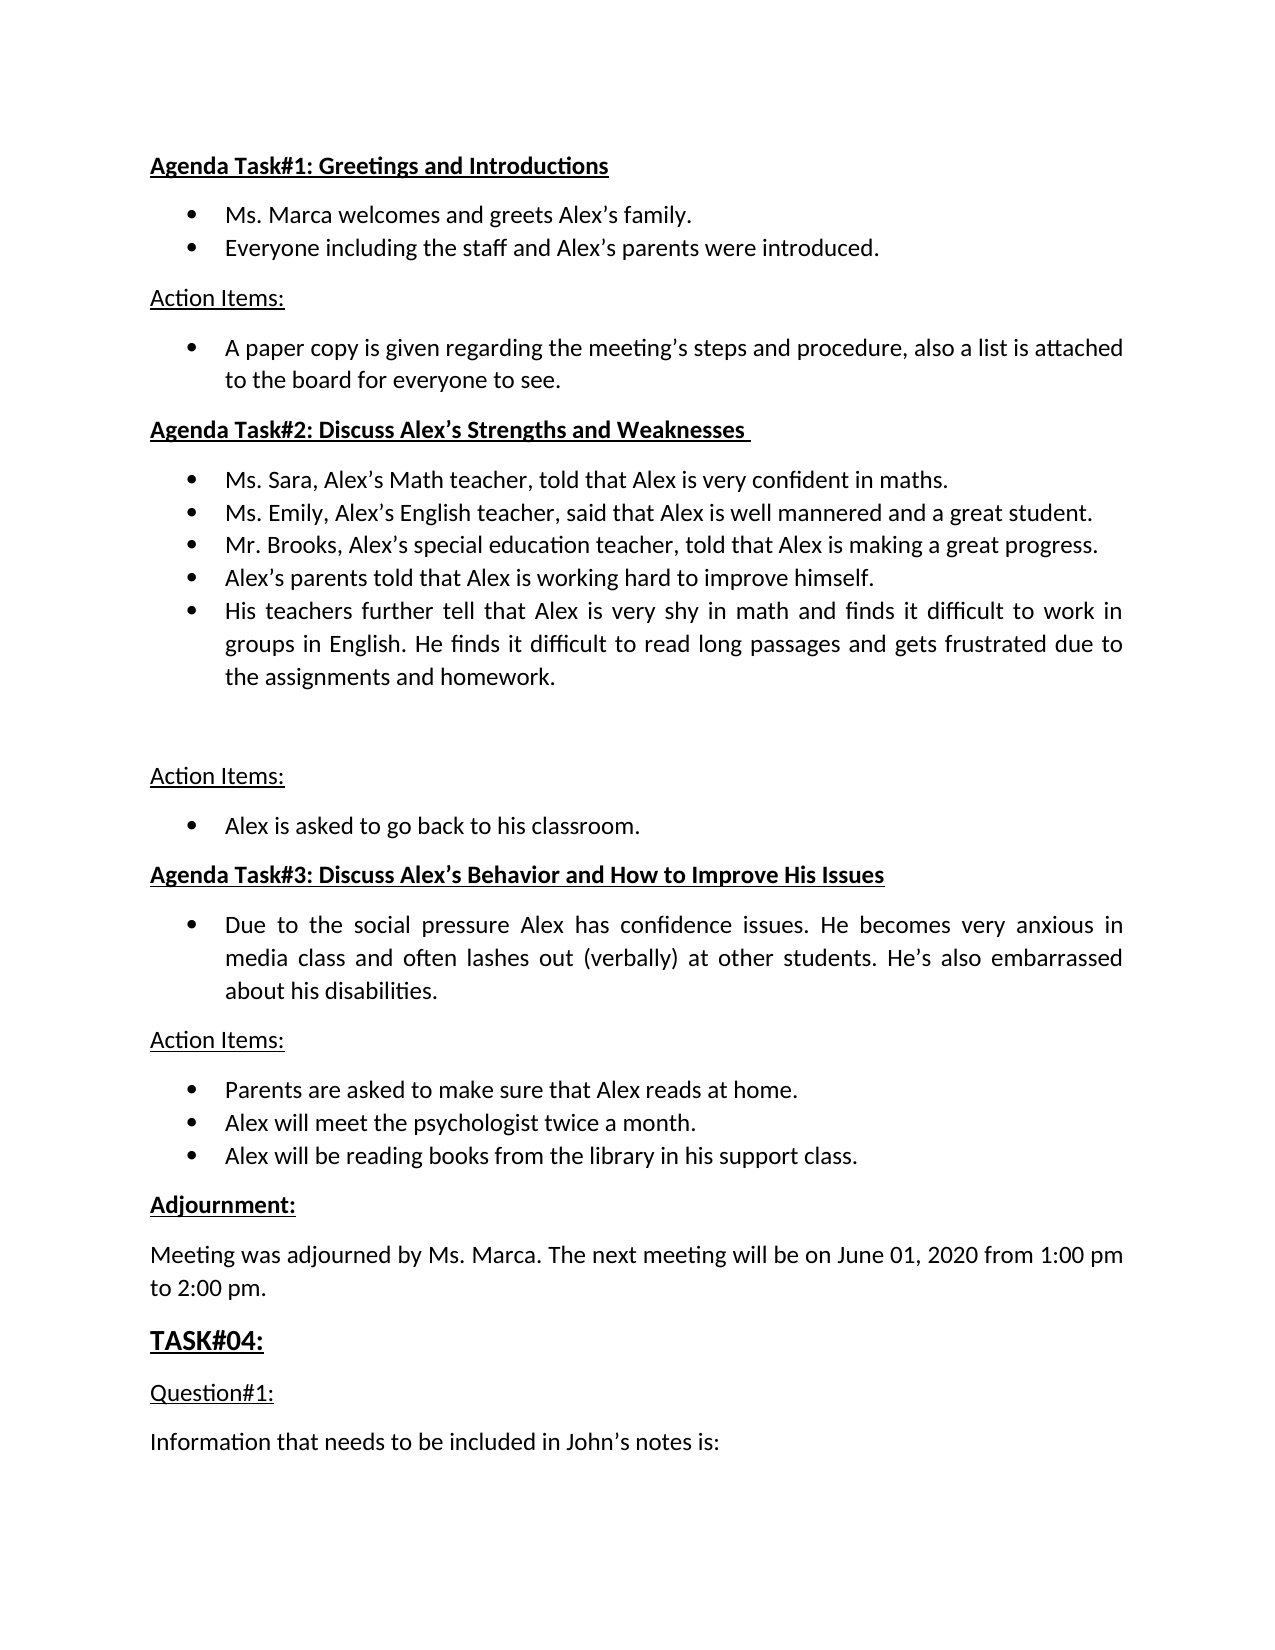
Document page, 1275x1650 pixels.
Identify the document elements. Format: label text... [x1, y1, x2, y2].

list Due to the social pressure Alex has confidence issues. He becomes very anxious in media class and often lashes out (verbally) at other students. He’s also embarrassed about his disabilities. [187, 909, 1125, 1006]
text Action Items: [150, 1024, 1125, 1055]
list Ms. Marca welcomes and greets Alex’s family. [187, 199, 1125, 230]
list Alex is asked to go back to his classroom. [187, 810, 1125, 841]
text Action Items: [150, 282, 1125, 313]
text Information that needs to be included in John’s notes is: [150, 1426, 1125, 1457]
list Ms. Emily, Alex’s English teacher, said that Alex is well mannered and a great student. [187, 497, 1125, 527]
list His teachers further tell that Alex is very shy in math and finds it difficult to work in groups in English. He finds it difficult to read long passages and gets frustrated due to the assignments and homework. [187, 595, 1125, 692]
text Meeting was adjourned by Ms. Marca. The next meeting will be on June 01, 2020 from 1:00 pm to 2:00 pm. [150, 1239, 1125, 1303]
list Alex’s parents told that Alex is working hard to improve himself. [187, 562, 1125, 593]
text Agenda Task#3: Discuss Alex’s Behavior and How to Improve His Issues [150, 859, 1125, 890]
text Adjournment: [150, 1189, 1125, 1220]
list Alex will meet the psychologist twice a month. [187, 1107, 1125, 1138]
list Parents are asked to make sure that Alex reads at home. [187, 1074, 1125, 1105]
list Alex will be reading books from the library in his support class. [187, 1140, 1125, 1171]
text Agenda Task#1: Greetings and Introductions [150, 150, 1125, 181]
list Mr. Brooks, Alex’s special education teacher, told that Alex is making a great progress. [187, 529, 1125, 560]
list Everyone including the staff and Alex’s parents were introduced. [187, 232, 1125, 263]
list Ms. Sara, Alex’s Math teacher, told that Alex is very confident in maths. [187, 464, 1125, 494]
text Action Items: [150, 760, 1125, 791]
text Agenda Task#2: Discuss Alex’s Strengths and Weaknesses [150, 414, 1125, 445]
list A paper copy is given regarding the meeting’s steps and procedure, also a list is attached to the board for everyone to see. [187, 332, 1125, 395]
text Question#1: [150, 1377, 1125, 1407]
text TASK#04: [150, 1322, 1125, 1357]
